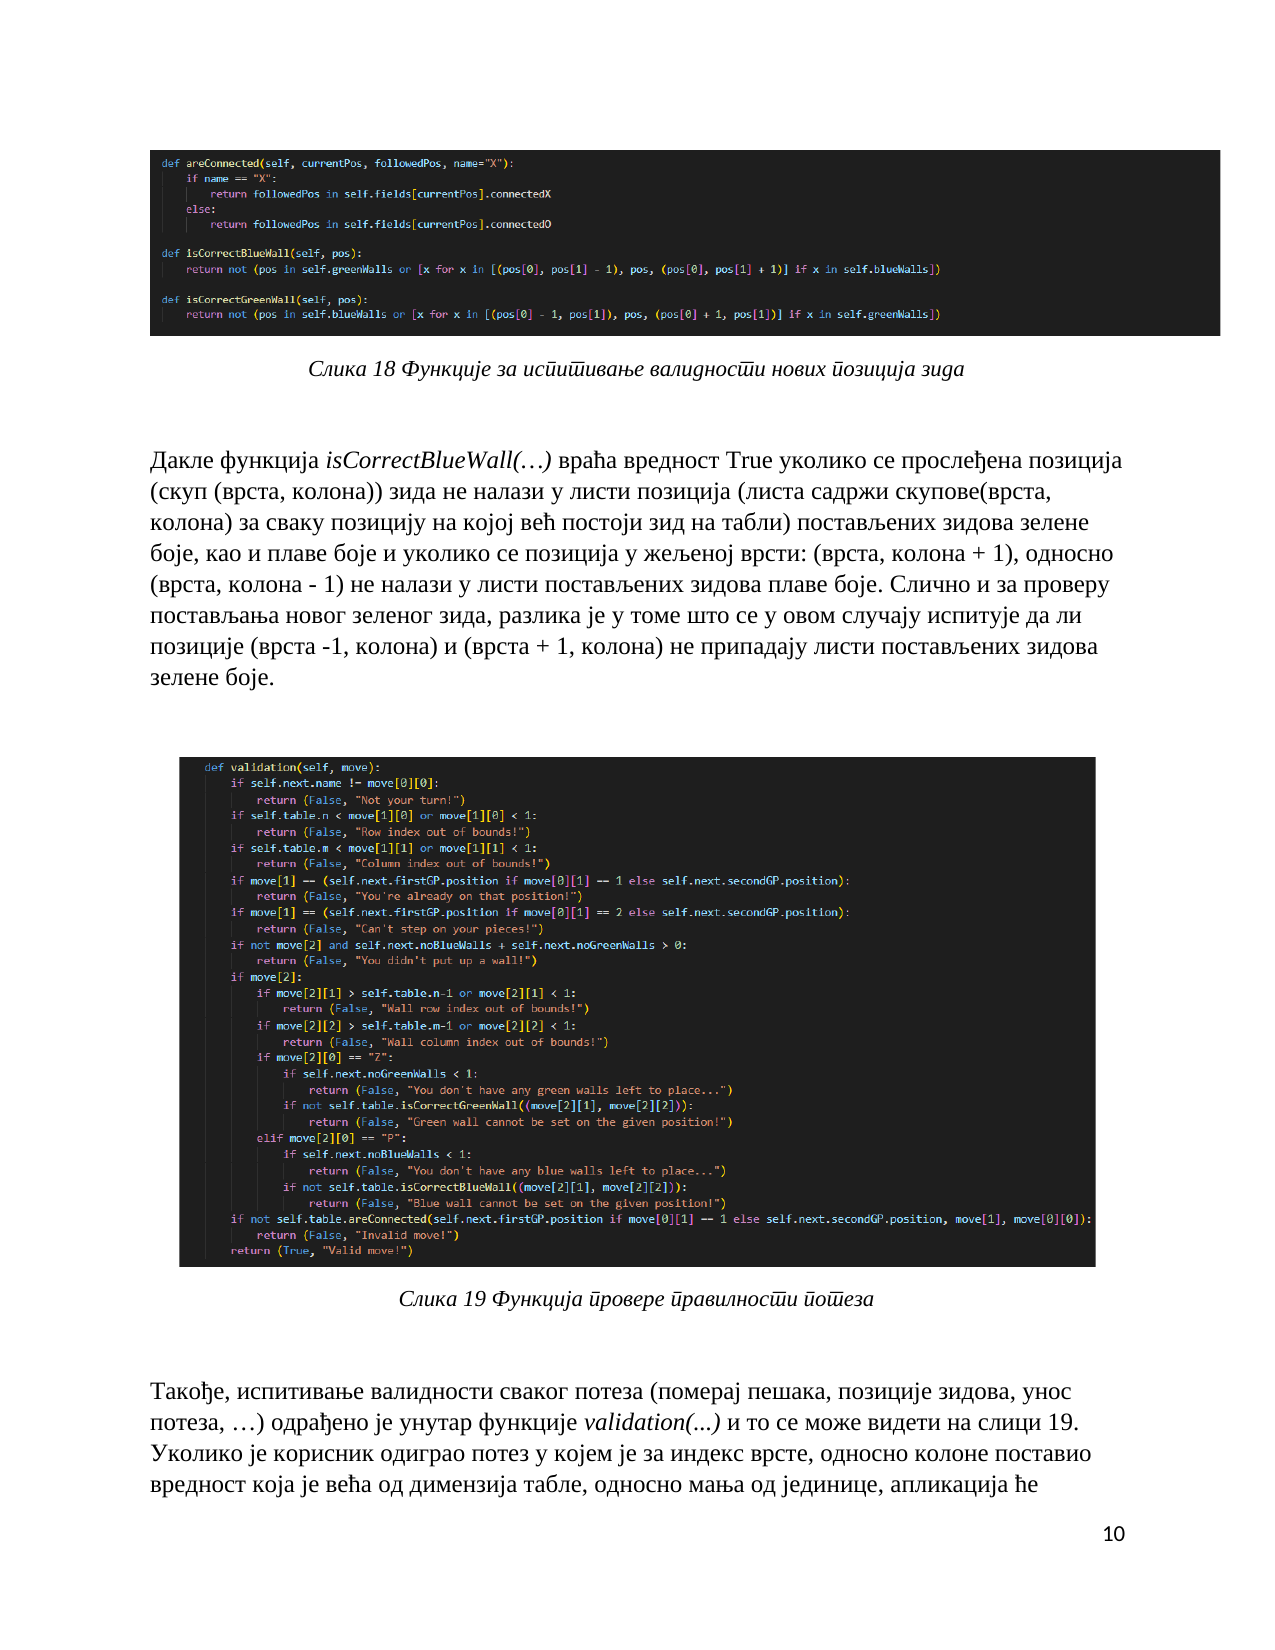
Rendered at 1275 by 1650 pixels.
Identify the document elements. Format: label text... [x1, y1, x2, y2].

text Слика 18 Функције за испитивање валидности нових позиција зида [150, 355, 1125, 381]
text Слика 19 Функција провере правилности потеза [150, 1286, 1125, 1312]
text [150, 1376, 1125, 1498]
text Дакле функција isCorrectBlueWall(…) враћа вредност True уколико се прослеђенa позиција (скуп (врста, колона)) зидa не налази у листи позиција (листа садржи скупове(врста, колона) за сваку позицију на којој већ постоји зид на табли) постављених зидова зелене боје, као и плаве боје и уколико се позиција у жељеној врсти: (врста, колона + 1), односно (врста, колона - 1) не налази у листи постављених зидова плаве боје. Слично и за проверу постављања новог зеленог зида, разлика је у томе што се у овом случају испитује да ли позиције (врста -1, колона) и (врста + 1, колона) не припадају листи постављених зидова зелене боје. [150, 445, 1125, 691]
picture [150, 150, 1221, 336]
picture [179, 757, 1096, 1267]
